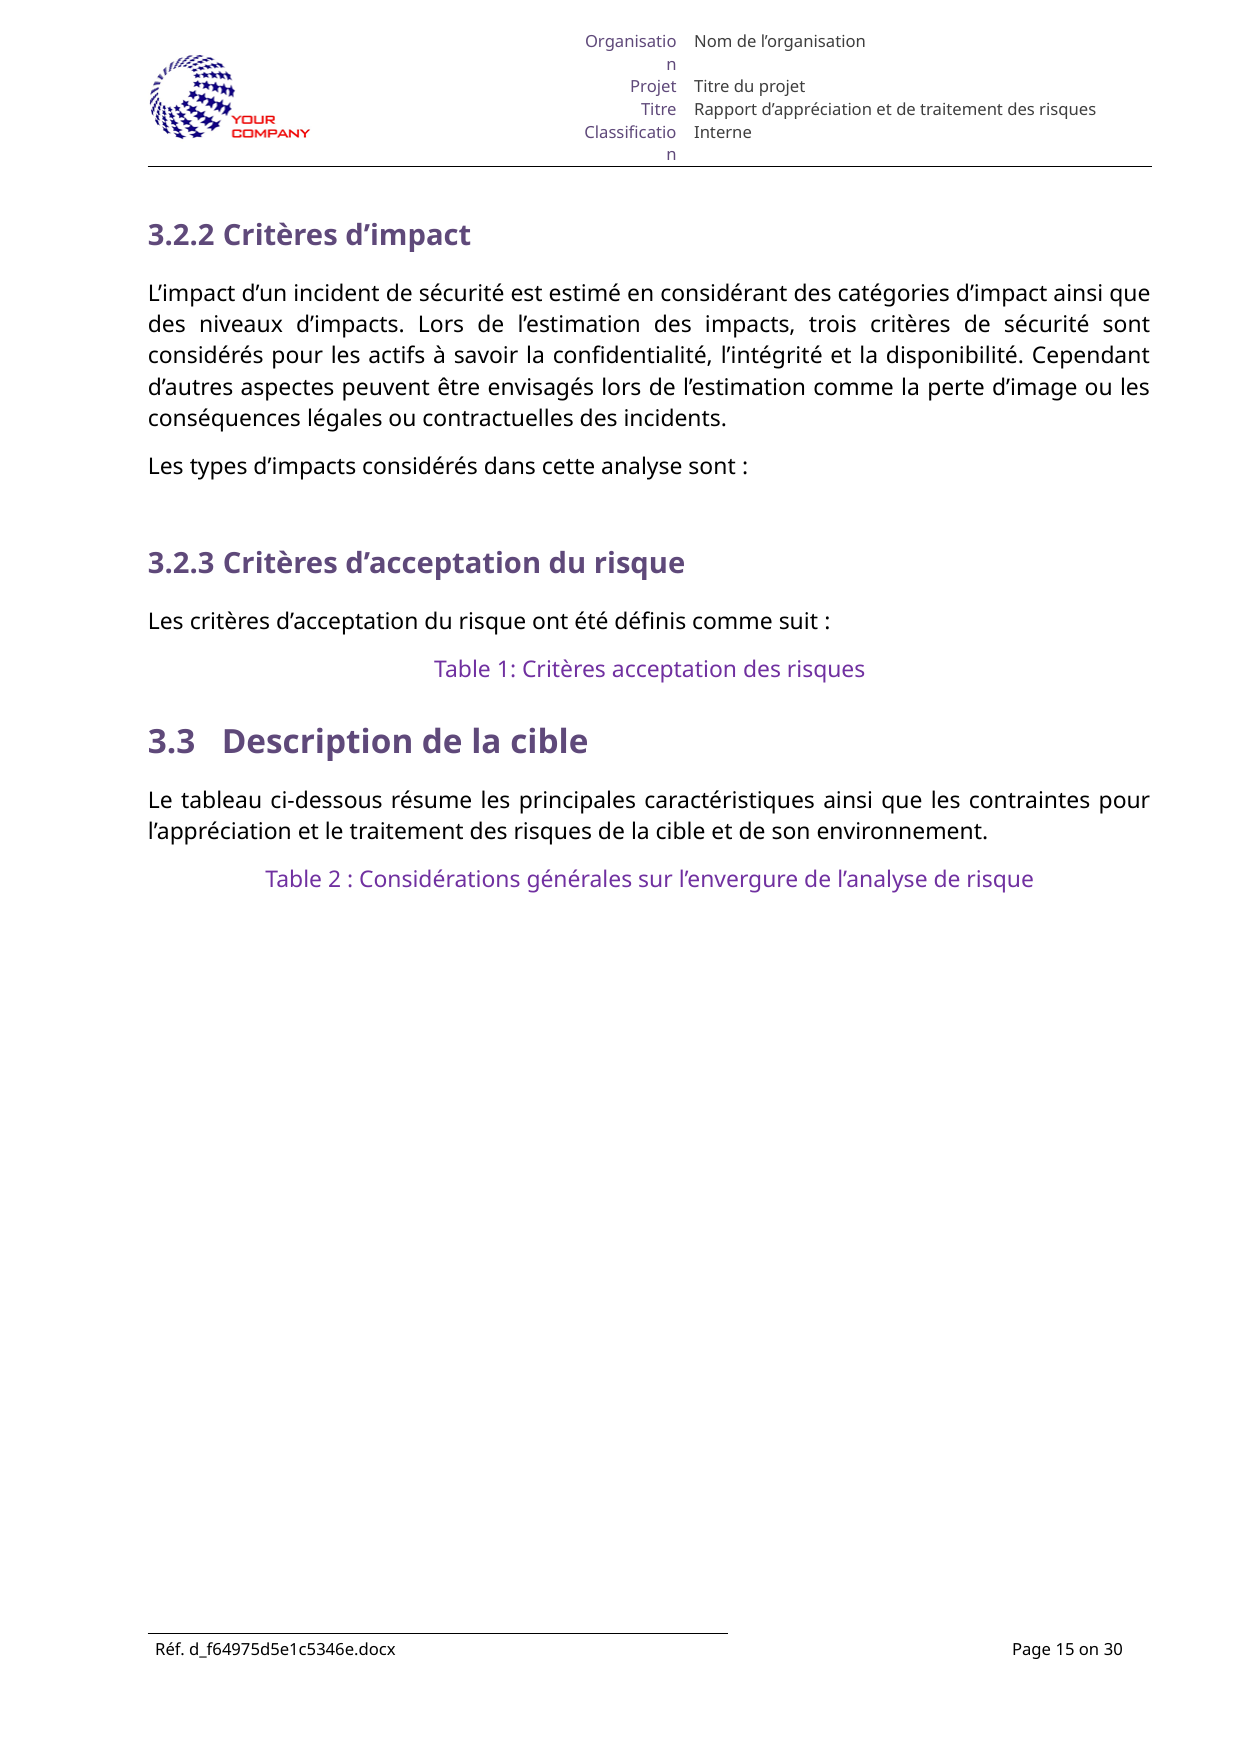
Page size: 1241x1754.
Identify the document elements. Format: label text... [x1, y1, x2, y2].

text Table 1: Critères acceptation des risques [148, 653, 1152, 684]
subtitle Description de la cible [148, 717, 1152, 763]
text Le tableau ci-dessous résume les principales caractéristiques ainsi que les contraintes pour l’appréciation et le traitement des risques de la cible et de son environnement. [148, 784, 1152, 846]
text Table 2 : Considérations générales sur l’envergure de l’analyse de risque [148, 863, 1152, 894]
subtitle Critères d’impact [148, 215, 1152, 254]
text Les critères d’acceptation du risque ont été définis comme suit : [148, 605, 1152, 636]
subtitle Critères d’acceptation du risque [148, 543, 1152, 582]
text L’impact d’un incident de sécurité est estimé en considérant des catégories d’impact ainsi que des niveaux d’impacts. Lors de l’estimation des impacts, trois critères de sécurité sont considérés pour les actifs à savoir la confidentialité, l’intégrité et la disponibilité. Cependant d’autres aspectes peuvent être envisagés lors de l’estimation comme la perte d’image ou les conséquences légales ou contractuelles des incidents. [148, 277, 1152, 433]
picture [147, 53, 312, 142]
text Les types d’impacts considérés dans cette analyse sont : [148, 450, 1152, 481]
